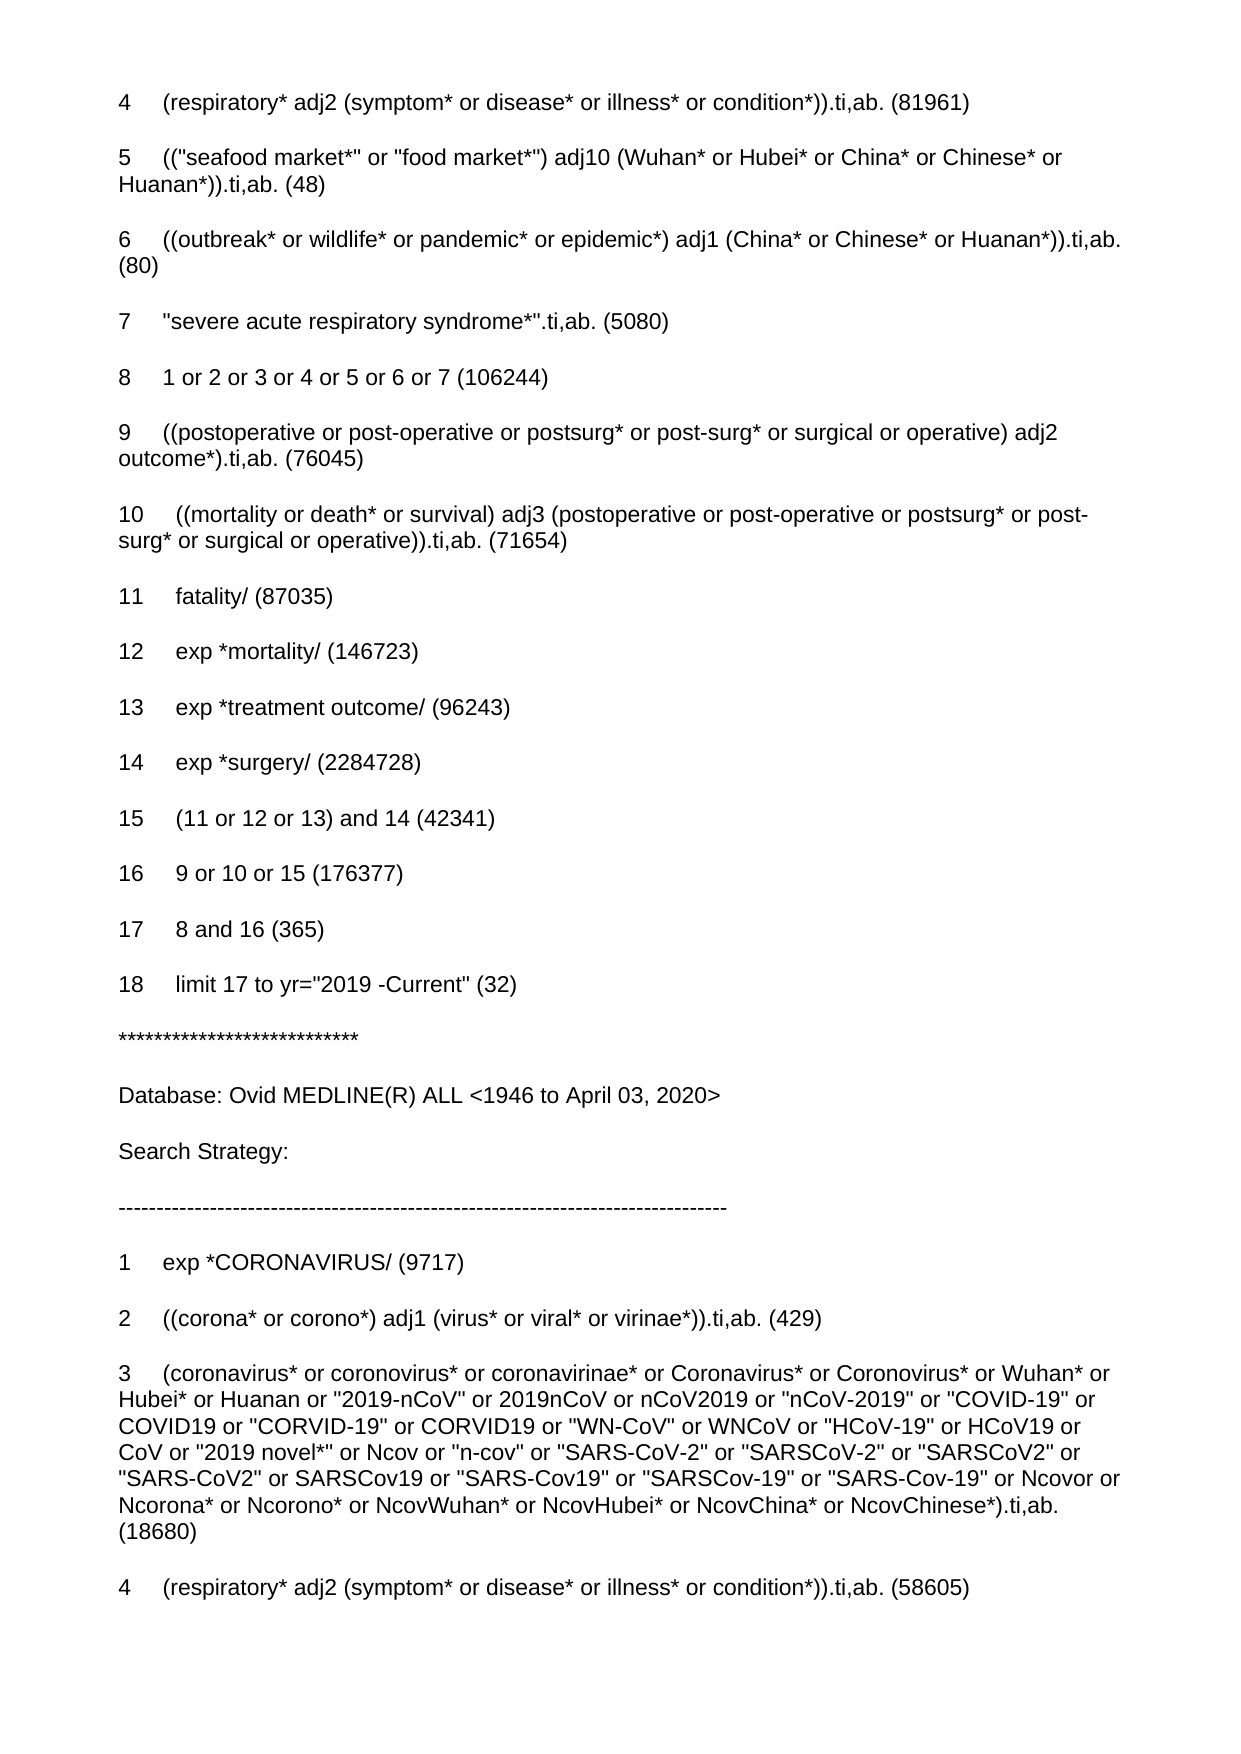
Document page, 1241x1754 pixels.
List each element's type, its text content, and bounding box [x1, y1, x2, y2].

text 11 fatality/ (87035) [118, 583, 1122, 609]
text 16 9 or 10 or 15 (176377) [118, 860, 1122, 887]
text 13 exp *treatment outcome/ (96243) [118, 694, 1122, 720]
text 7 "severe acute respiratory syndrome*".ti,ab. (5080) [118, 308, 1122, 334]
text 17 8 and 16 (365) [118, 916, 1122, 942]
text 10 ((mortality or death* or survival) adj3 (postoperative or post-operative or postsurg* or post-surg* or surgical or operative)).ti,ab. (71654) [118, 501, 1122, 553]
text 4 (respiratory* adj2 (symptom* or disease* or illness* or condition*)).ti,ab. (58605) [118, 1574, 1122, 1600]
text Search Strategy: [118, 1138, 1122, 1164]
text 18 limit 17 to yr="2019 -Current" (32) [118, 971, 1122, 998]
text 6 ((outbreak* or wildlife* or pandemic* or epidemic*) adj1 (China* or Chinese* or Huanan*)).ti,ab. (80) [118, 226, 1122, 279]
text *************************** [118, 1027, 1122, 1053]
text 3 (coronavirus* or coronovirus* or coronavirinae* or Coronavirus* or Coronovirus* or Wuhan* or Hubei* or Huanan or "2019-nCoV" or 2019nCoV or nCoV2019 or "nCoV-2019" or "COVID-19" or COVID19 or "CORVID-19" or CORVID19 or "WN-CoV" or WNCoV or "HCoV-19" or HCoV19 or CoV or "2019 novel*" or Ncov or "n-cov" or "SARS-CoV-2" or "SARSCoV-2" or "SARSCoV2" or "SARS-CoV2" or SARSCov19 or "SARS-Cov19" or "SARSCov-19" or "SARS-Cov-19" or Ncovor or Ncorona* or Ncorono* or NcovWuhan* or NcovHubei* or NcovChina* or NcovChinese*).ti,ab. (18680) [118, 1360, 1122, 1544]
text 2 ((corona* or corono*) adj1 (virus* or viral* or virinae*)).ti,ab. (429) [118, 1304, 1122, 1331]
text 12 exp *mortality/ (146723) [118, 638, 1122, 664]
text Database: Ovid MEDLINE(R) ALL <1946 to April 03, 2020> [118, 1082, 1122, 1109]
text 4 (respiratory* adj2 (symptom* or disease* or illness* or condition*)).ti,ab. (81961) [118, 89, 1122, 115]
text 15 (11 or 12 or 13) and 14 (42341) [118, 805, 1122, 831]
text 1 exp *CORONAVIRUS/ (9717) [118, 1249, 1122, 1275]
text 14 exp *surgery/ (2284728) [118, 749, 1122, 776]
text 9 ((postoperative or post-operative or postsurg* or post-surg* or surgical or operative) adj2 outcome*).ti,ab. (76045) [118, 419, 1122, 472]
text -------------------------------------------------------------------------------- [118, 1193, 1122, 1220]
text 8 1 or 2 or 3 or 4 or 5 or 6 or 7 (106244) [118, 363, 1122, 390]
text 5 (("seafood market*" or "food market*") adj10 (Wuhan* or Hubei* or China* or Chinese* or Huanan*)).ti,ab. (48) [118, 144, 1122, 197]
